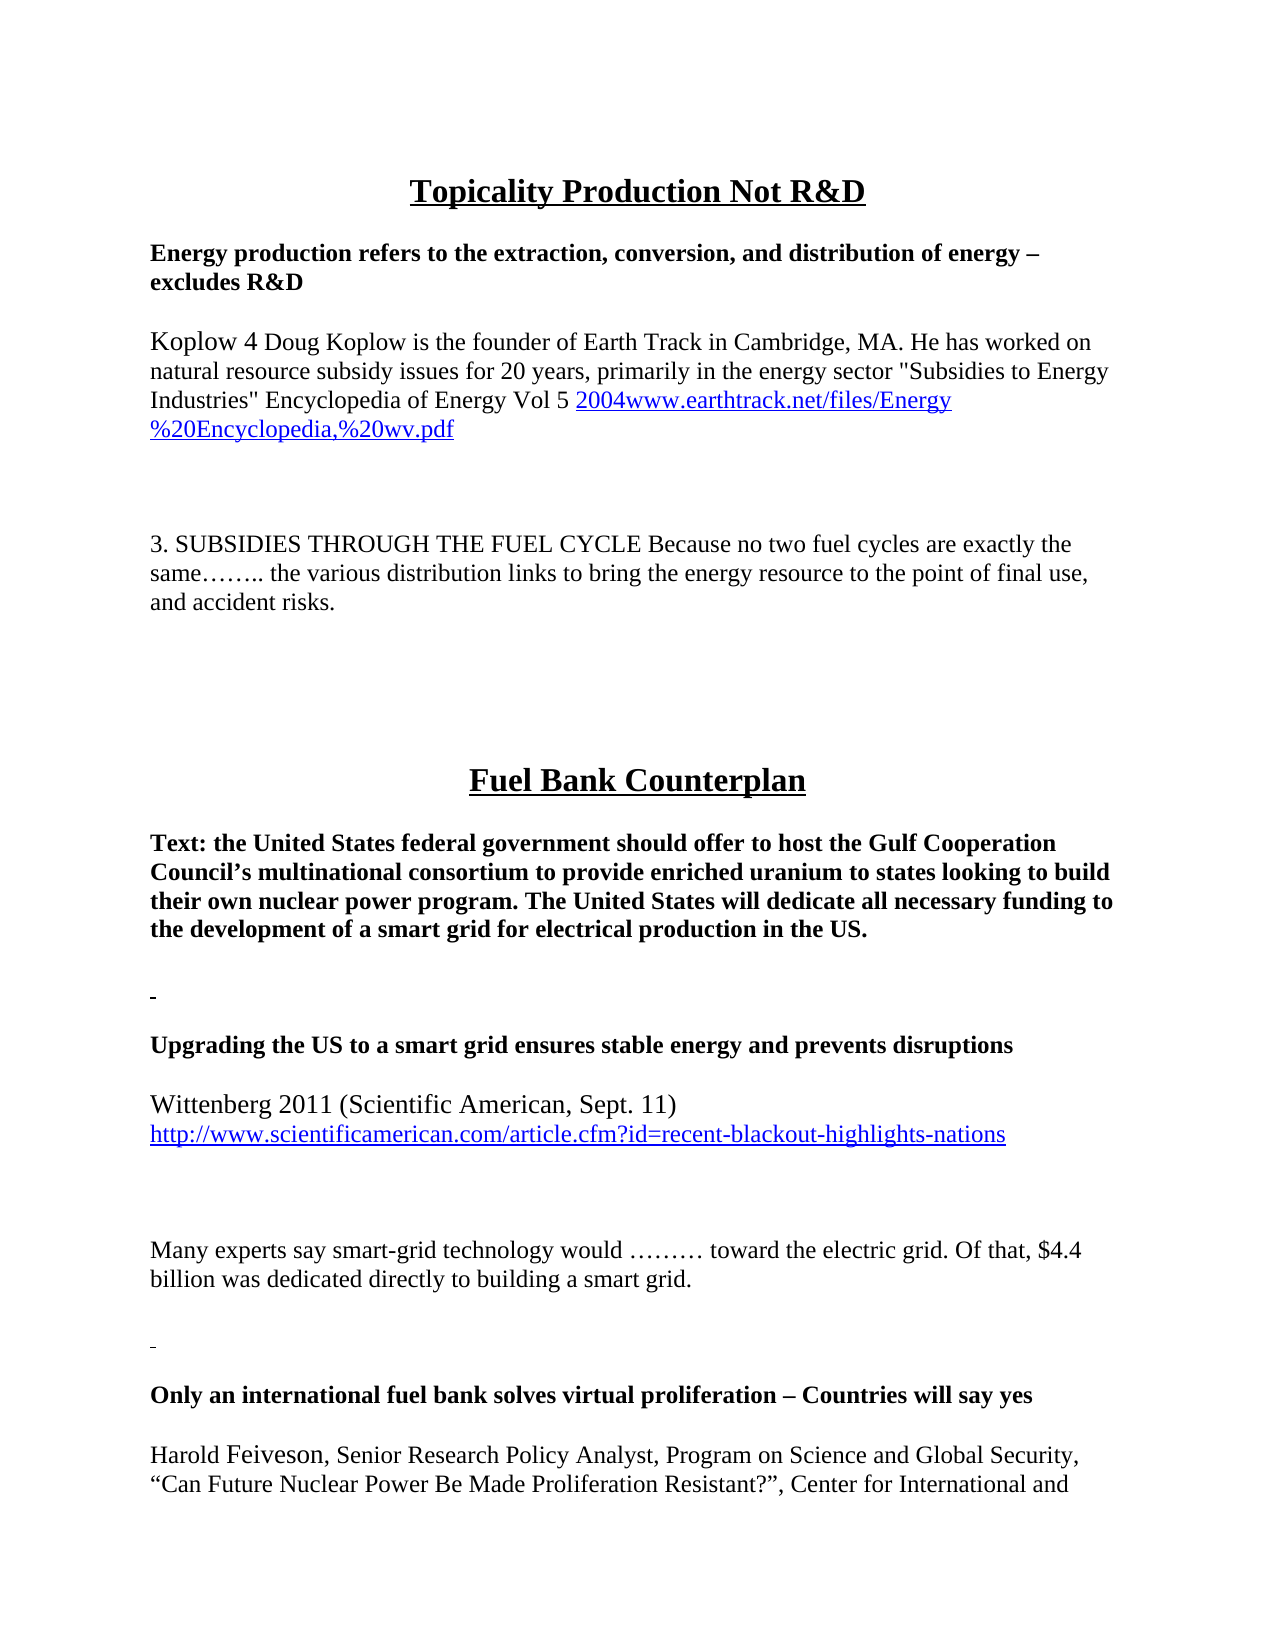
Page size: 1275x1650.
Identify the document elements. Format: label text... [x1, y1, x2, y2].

text Many experts say smart-grid technology would ……… toward the electric grid. Of that, $4.4 billion was dedicated directly to building a smart grid. [150, 1235, 1125, 1293]
text Koplow 4 Doug Koplow is the founder of Earth Track in Cambridge, MA. He has worked on natural resource subsidy issues for 20 years, primarily in the energy sector "Subsidies to Energy Industries" Encyclopedia of Energy Vol 5 2004www.earthtrack.net/files/Energy%20Encyclopedia,%20wv.pdf [150, 325, 1125, 442]
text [150, 1438, 1125, 1498]
text Energy production refers to the extraction, conversion, and distribution of energy – excludes R&D [150, 238, 1125, 296]
text Fuel Bank Counterplan [150, 761, 1125, 799]
text Upgrading the US to a smart grid ensures stable energy and prevents disruptions [150, 1030, 1125, 1059]
text Text: the United States federal government should offer to host the Gulf Cooperation Council’s multinational consortium to provide enriched uranium to states looking to build their own nuclear power program. The United States will dedicate all necessary funding to the development of a smart grid for electrical production in the US. [150, 828, 1125, 943]
text Wittenberg 2011 (Scientific American, Sept. 11) http://www.scientificamerican.com/article.cfm?id=recent-blackout-highlights-nations [150, 1088, 1125, 1148]
text Only an international fuel bank solves virtual proliferation – Countries will say yes [150, 1380, 1125, 1408]
text Topicality Production Not R&D [150, 171, 1125, 209]
text 3. SUBSIDIES THROUGH THE FUEL CYCLE Because no two fuel cycles are exactly the same…….. the various distribution links to bring the energy resource to the point of final use, and accident risks. [150, 529, 1125, 616]
